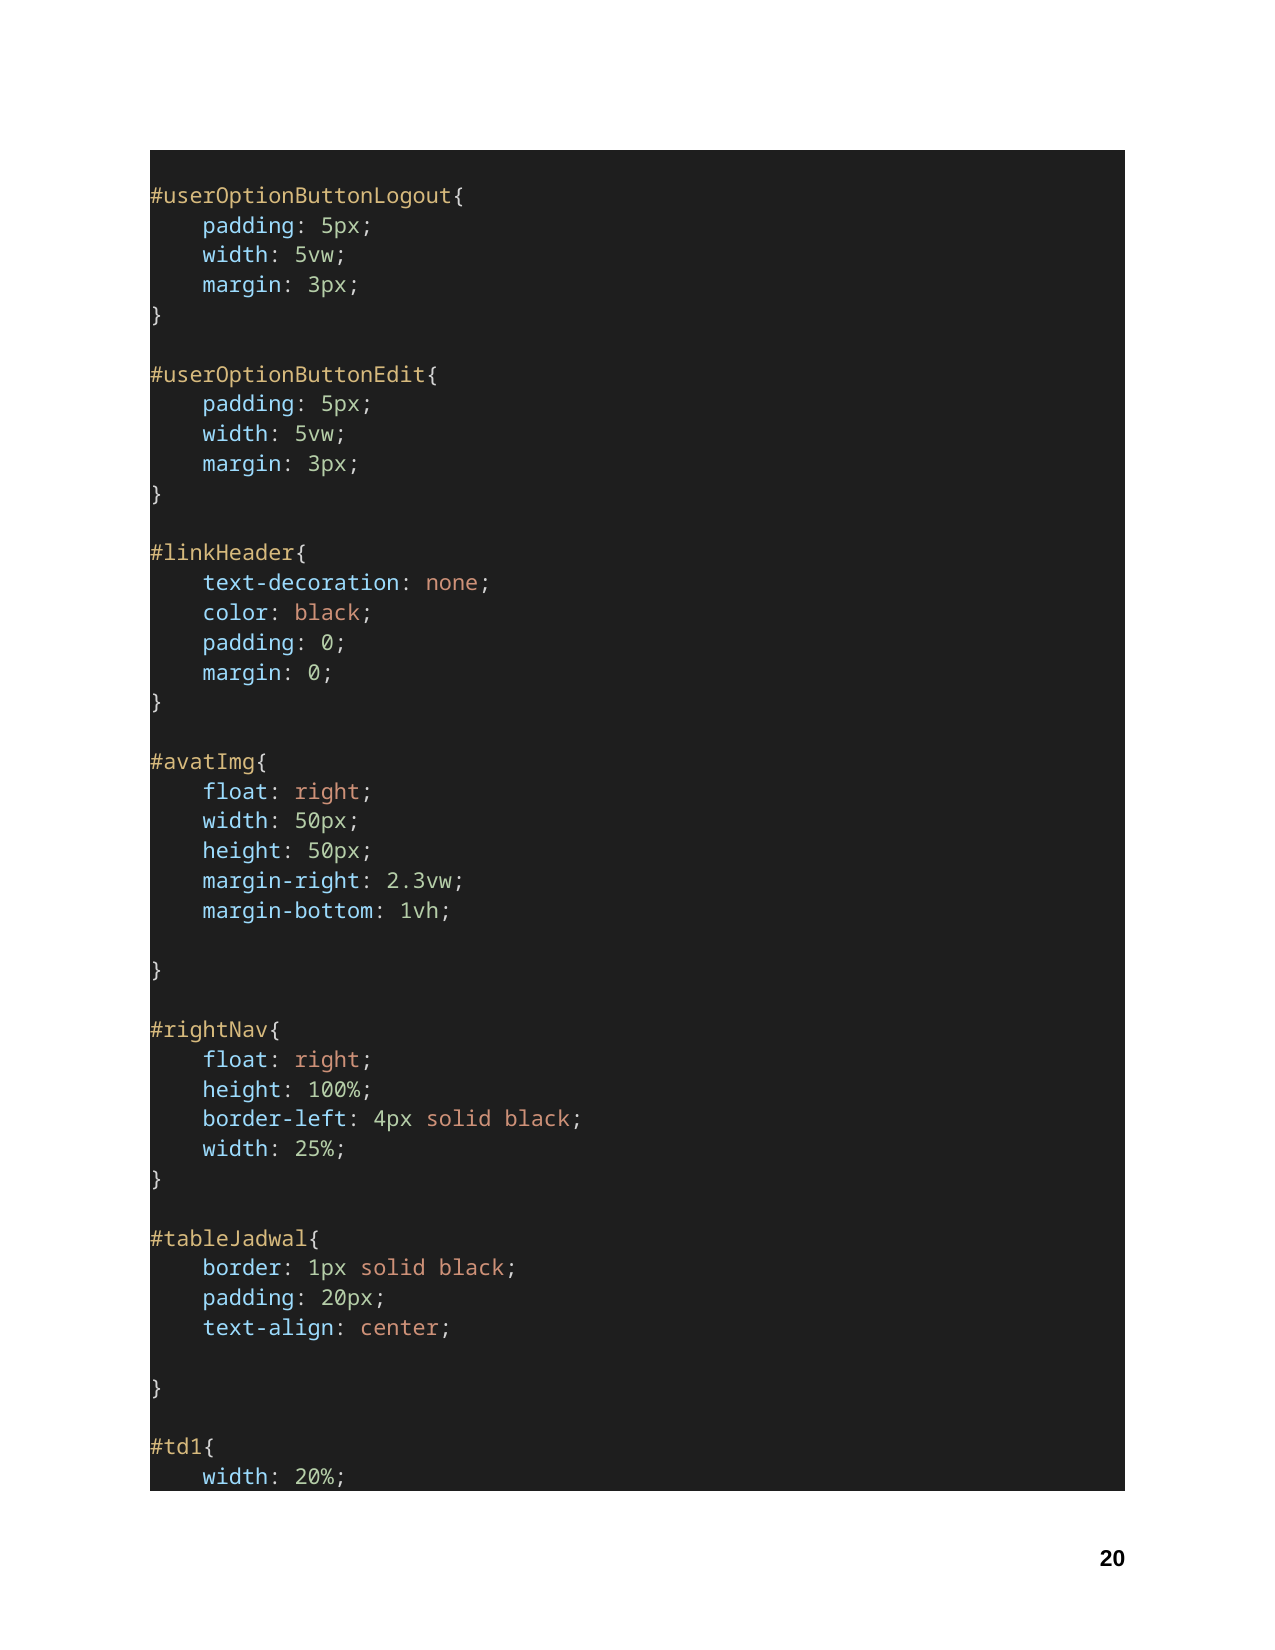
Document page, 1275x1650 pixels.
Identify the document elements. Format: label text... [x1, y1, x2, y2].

text text-align: center; [150, 1312, 1125, 1342]
text width: 25%; [150, 1133, 1125, 1163]
text width: 50px; [150, 805, 1125, 835]
text padding: 5px; [150, 388, 1125, 418]
text height: 100%; [150, 1073, 1125, 1103]
text margin: 3px; [150, 269, 1125, 299]
text } [150, 299, 1125, 329]
text margin: 3px; [150, 448, 1125, 478]
text #td1{ [150, 1431, 1125, 1461]
text } [150, 478, 1125, 507]
text margin-bottom: 1vh; [150, 895, 1125, 924]
text width: 5vw; [150, 418, 1125, 448]
text width: 5vw; [150, 239, 1125, 269]
text padding: 0; [150, 627, 1125, 656]
text #avatImg{ [150, 746, 1125, 776]
text float: right; [150, 1044, 1125, 1073]
text border: 1px solid black; [150, 1252, 1125, 1282]
text margin-right: 2.3vw; [150, 865, 1125, 895]
text float: right; [150, 776, 1125, 805]
text height: 50px; [150, 835, 1125, 865]
text border-left: 4px solid black; [150, 1103, 1125, 1133]
text padding: 20px; [150, 1282, 1125, 1312]
text padding: 5px; [150, 209, 1125, 239]
text width: 20%; [150, 1461, 1125, 1491]
text } [150, 1163, 1125, 1193]
text margin: 0; [150, 656, 1125, 686]
text } [150, 954, 1125, 984]
text #userOptionButtonEdit{ [150, 358, 1125, 388]
text color: black; [150, 597, 1125, 627]
text } [150, 1371, 1125, 1401]
text #rightNav{ [150, 1014, 1125, 1044]
text #tableJadwal{ [150, 1222, 1125, 1252]
text #userOptionButtonLogout{ [150, 180, 1125, 209]
text } [150, 686, 1125, 716]
text text-decoration: none; [150, 567, 1125, 597]
text #linkHeader{ [150, 537, 1125, 567]
